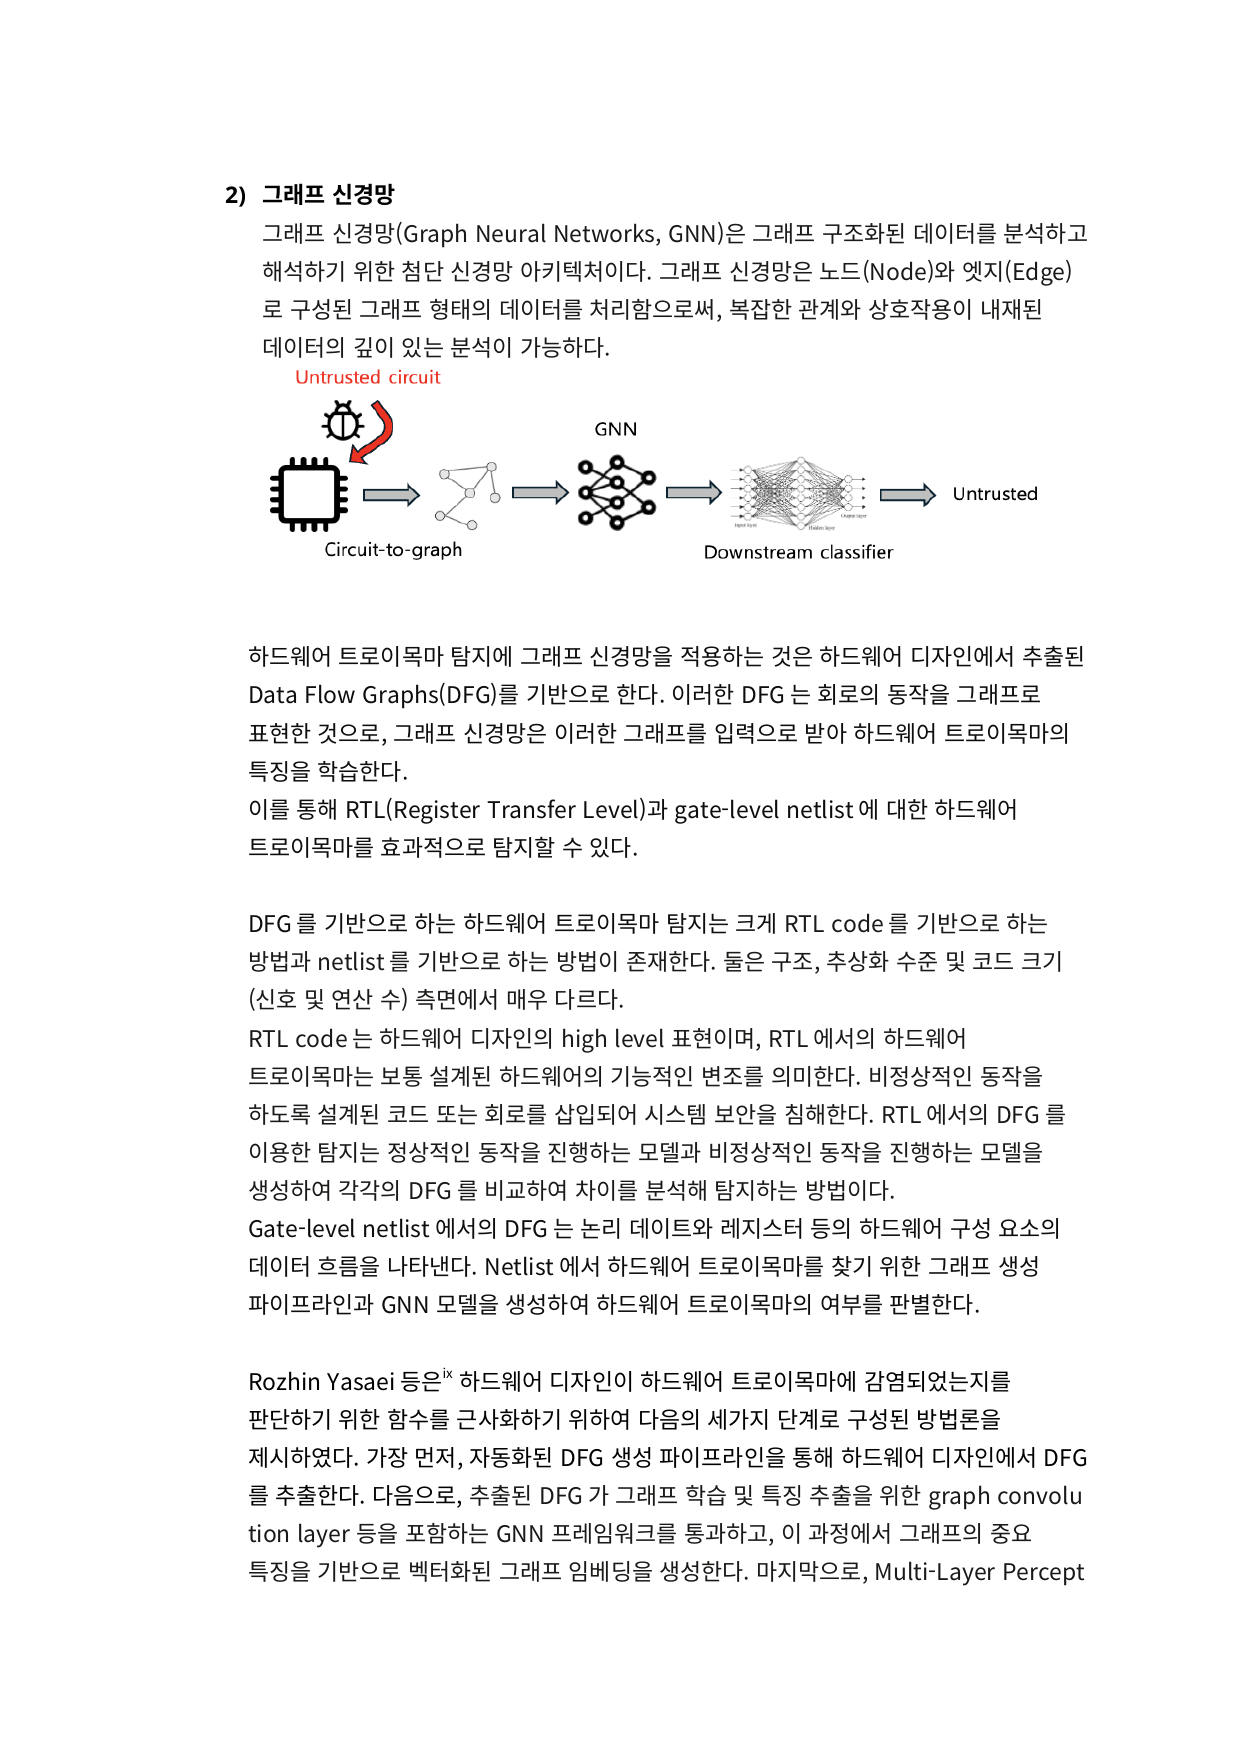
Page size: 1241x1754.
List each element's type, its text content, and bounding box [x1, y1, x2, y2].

text 하드웨어 트로이목마 탐지에 그래프 신경망을 적용하는 것은 하드웨어 디자인에서 추출된 Data Flow Graphs(DFG)를 기반으로 한다. 이러한 DFG는 회로의 동작을 그래프로 표현한 것으로, 그래프 신경망은 이러한 그래프를 입력으로 받아 하드웨어 트로이목마의 특징을 학습한다. [248, 639, 1090, 787]
text 이를 통해 RTL(Register Transfer Level)과 gate-level netlist에 대한 하드웨어 트로이목마를 효과적으로 탐지할 수 있다. [248, 792, 1090, 863]
list 그래프 신경망 [225, 177, 1090, 211]
picture [262, 367, 1044, 567]
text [248, 1325, 1090, 1587]
text DFG를 기반으로 하는 하드웨어 트로이목마 탐지는 크게 RTL code를 기반으로 하는 방법과 netlist를 기반으로 하는 방법이 존재한다. 둘은 구조, 추상화 수준 및 코드 크기(신호 및 연산 수) 측면에서 매우 다르다. RTL code는 하드웨어 디자인의 high level 표현이며, RTL에서의 하드웨어 트로이목마는 보통 설계된 하드웨어의 기능적인 변조를 의미한다. 비정상적인 동작을 하도록 설계된 코드 또는 회로를 삽입되어 시스템 보안을 침해한다. RTL에서의 DFG를 이용한 탐지는 정상적인 동작을 진행하는 모델과 비정상적인 동작을 진행하는 모델을 생성하여 각각의 DFG를 비교하여 차이를 분석해 탐지하는 방법이다. Gate-level netlist에서의 DFG는 논리 데이트와 레지스터 등의 하드웨어 구성 요소의 데이터 흐름을 나타낸다. Netlist에서 하드웨어 트로이목마를 찾기 위한 그래프 생성 파이프라인과 GNN 모델을 생성하여 하드웨어 트로이목마의 여부를 판별한다. [248, 906, 1090, 1321]
